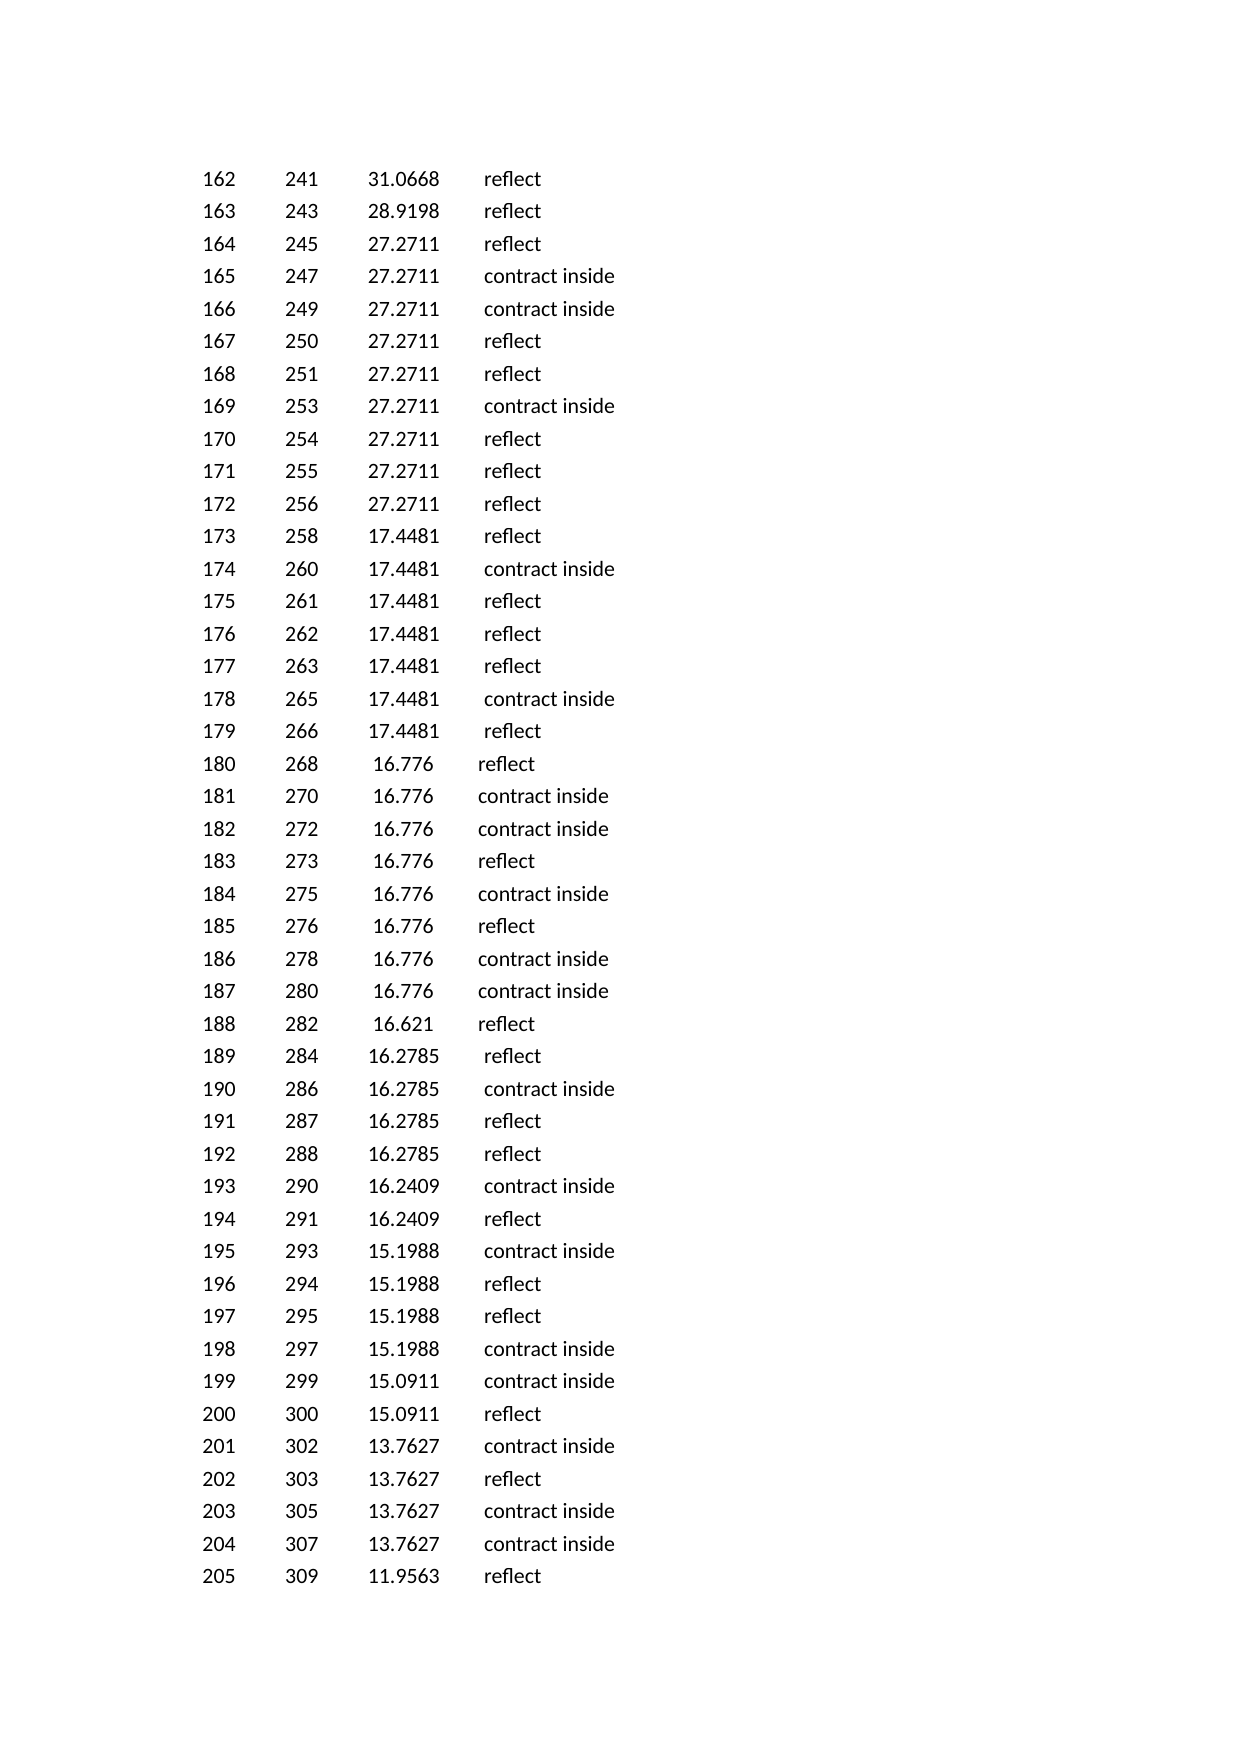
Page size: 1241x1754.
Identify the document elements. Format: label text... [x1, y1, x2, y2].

text 166 249 27.2711 contract inside [187, 292, 1053, 324]
text 184 275 16.776 contract inside [187, 877, 1053, 909]
text 196 294 15.1988 reflect [187, 1267, 1053, 1299]
text 189 284 16.2785 reflect [187, 1039, 1053, 1072]
text 192 288 16.2785 reflect [187, 1137, 1053, 1169]
text 162 241 31.0668 reflect [187, 162, 1053, 194]
text 202 303 13.7627 reflect [187, 1462, 1053, 1494]
text 185 276 16.776 reflect [187, 909, 1053, 942]
text 190 286 16.2785 contract inside [187, 1072, 1053, 1104]
text 195 293 15.1988 contract inside [187, 1234, 1053, 1267]
text 183 273 16.776 reflect [187, 844, 1053, 877]
text 177 263 17.4481 reflect [187, 649, 1053, 682]
text 163 243 28.9198 reflect [187, 194, 1053, 227]
text 170 254 27.2711 reflect [187, 422, 1053, 454]
text 198 297 15.1988 contract inside [187, 1332, 1053, 1364]
text 167 250 27.2711 reflect [187, 324, 1053, 357]
text 205 309 11.9563 reflect [187, 1559, 1053, 1592]
text 180 268 16.776 reflect [187, 747, 1053, 779]
text 186 278 16.776 contract inside [187, 942, 1053, 974]
text 203 305 13.7627 contract inside [187, 1494, 1053, 1527]
text 176 262 17.4481 reflect [187, 617, 1053, 649]
text 193 290 16.2409 contract inside [187, 1169, 1053, 1202]
text 194 291 16.2409 reflect [187, 1202, 1053, 1234]
text 172 256 27.2711 reflect [187, 487, 1053, 519]
text 168 251 27.2711 reflect [187, 357, 1053, 389]
text 171 255 27.2711 reflect [187, 454, 1053, 487]
text 204 307 13.7627 contract inside [187, 1527, 1053, 1559]
text 201 302 13.7627 contract inside [187, 1429, 1053, 1462]
text 179 266 17.4481 reflect [187, 714, 1053, 747]
text 169 253 27.2711 contract inside [187, 389, 1053, 422]
text 197 295 15.1988 reflect [187, 1299, 1053, 1332]
text 200 300 15.0911 reflect [187, 1397, 1053, 1429]
text 175 261 17.4481 reflect [187, 584, 1053, 617]
text 188 282 16.621 reflect [187, 1007, 1053, 1039]
text 182 272 16.776 contract inside [187, 812, 1053, 844]
text 199 299 15.0911 contract inside [187, 1364, 1053, 1397]
text 187 280 16.776 contract inside [187, 974, 1053, 1007]
text 173 258 17.4481 reflect [187, 519, 1053, 552]
text 164 245 27.2711 reflect [187, 227, 1053, 259]
text 178 265 17.4481 contract inside [187, 682, 1053, 714]
text 181 270 16.776 contract inside [187, 779, 1053, 812]
text 165 247 27.2711 contract inside [187, 259, 1053, 292]
text 191 287 16.2785 reflect [187, 1104, 1053, 1137]
text 174 260 17.4481 contract inside [187, 552, 1053, 584]
